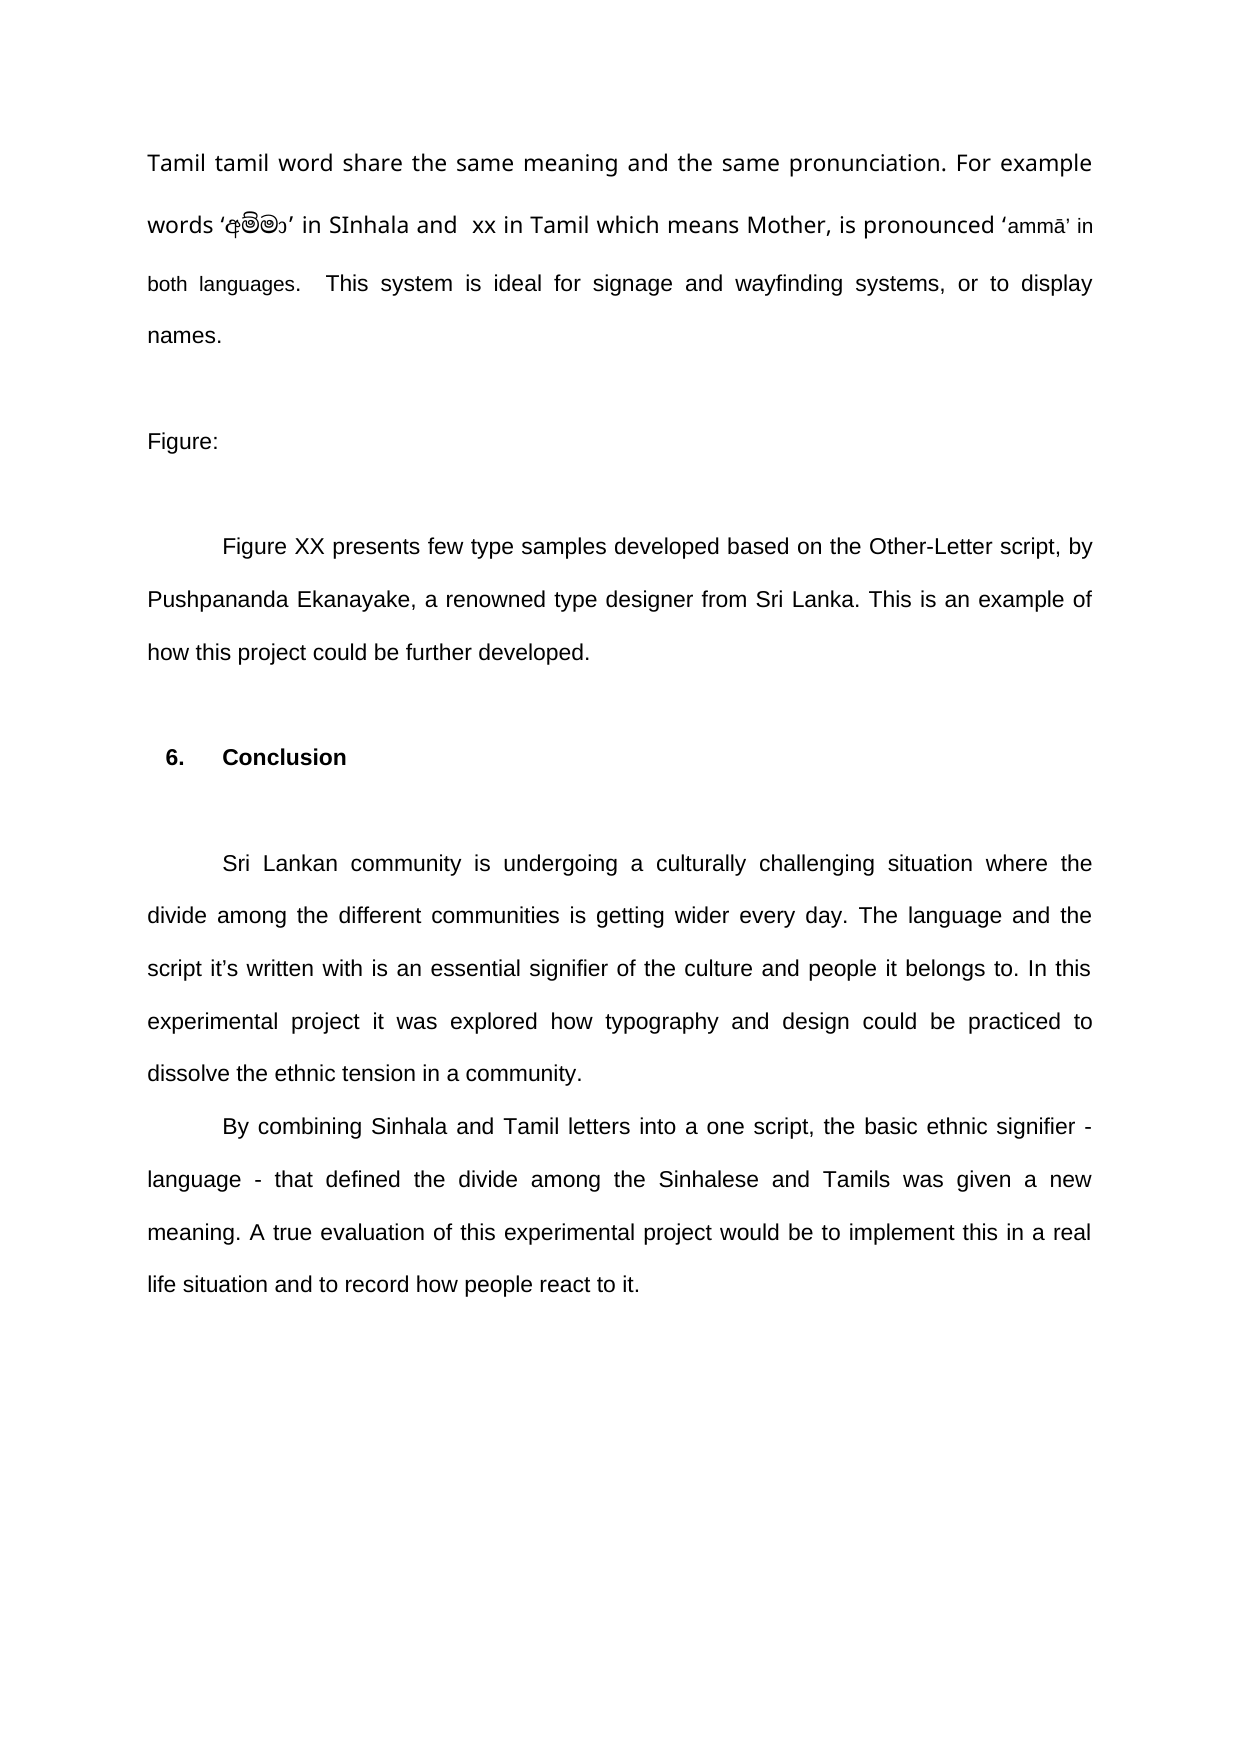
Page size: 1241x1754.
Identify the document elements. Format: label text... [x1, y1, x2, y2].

text By combining Sinhala and Tamil letters into a one script, the basic ethnic signifier - language - that defined the divide among the Sinhalese and Tamils was given a new meaning. A true evaluation of this experimental project would be to implement this in a real life situation and to record how people react to it. [147, 1113, 1093, 1297]
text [147, 147, 1093, 349]
text Figure: [147, 428, 1093, 454]
list Conclusion [184, 744, 1093, 770]
text Figure XX presents few type samples developed based on the Other-Letter script, by Pushpananda Ekanayake, a renowned type designer from Sri Lanka. This is an example of how this project could be further developed. [147, 533, 1093, 665]
text Sri Lankan community is undergoing a culturally challenging situation where the divide among the different communities is getting wider every day. The language and the script it’s written with is an essential signifier of the culture and people it belongs to. In this experimental project it was explored how typography and design could be practiced to dissolve the ethnic tension in a community. [147, 849, 1093, 1087]
